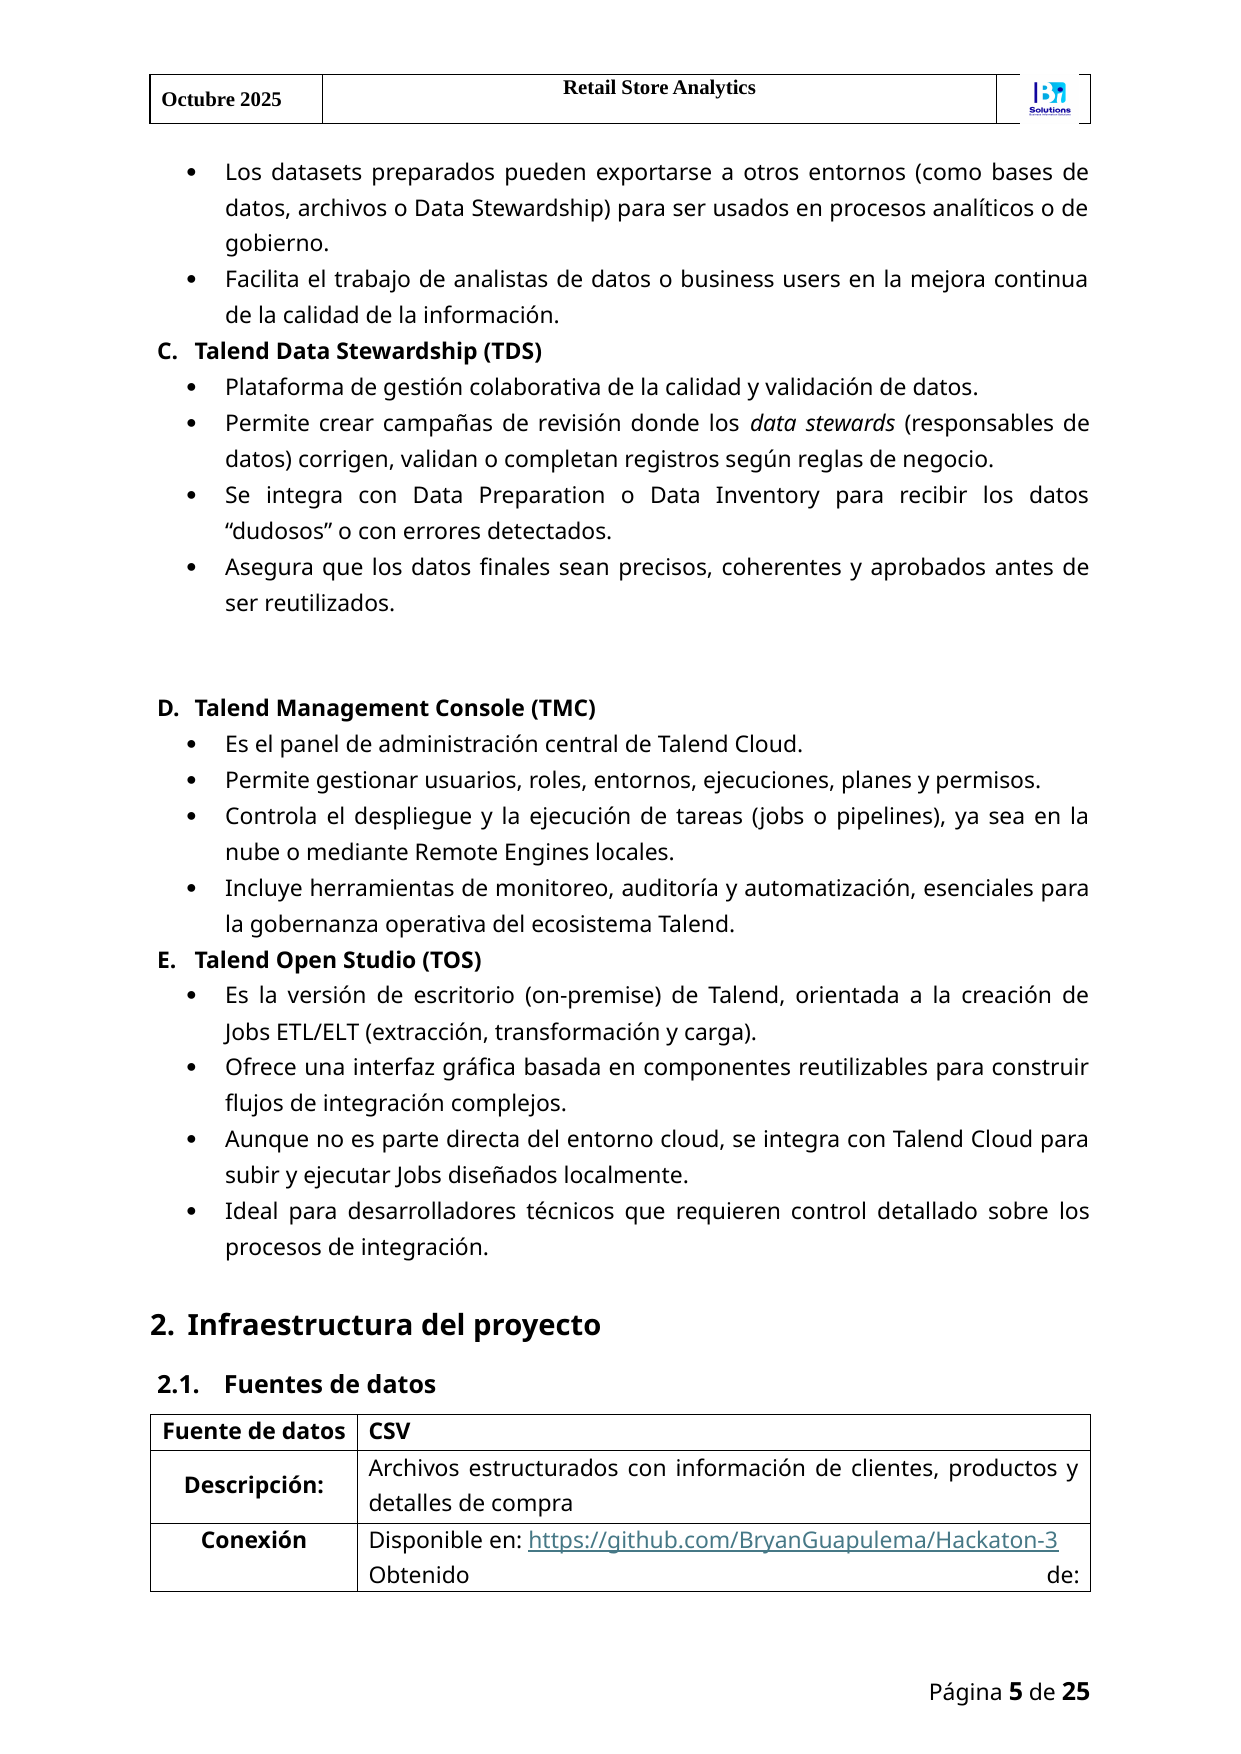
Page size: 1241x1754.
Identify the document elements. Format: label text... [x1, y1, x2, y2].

list Aunque no es parte directa del entorno cloud, se integra con Talend Cloud para subir y ejecutar Jobs diseñados localmente. [187, 1123, 1090, 1190]
list Talend Data Stewardship (TDS) [157, 335, 1090, 366]
list Ideal para desarrolladores técnicos que requieren control detallado sobre los procesos de integración. [187, 1195, 1090, 1262]
list Controla el despliegue y la ejecución de tareas (jobs o pipelines), ya sea en la nube o mediante Remote Engines locales. [187, 800, 1090, 867]
subtitle Fuentes de datos [157, 1367, 1090, 1401]
list Asegura que los datos finales sean precisos, coherentes y aprobados antes de ser reutilizados. [187, 551, 1090, 618]
list Talend Open Studio (TOS) [157, 943, 1090, 975]
list Se integra con Data Preparation o Data Inventory para recibir los datos “dudosos” o con errores detectados. [187, 479, 1090, 546]
table_cell Conexión [151, 1524, 357, 1591]
list Facilita el trabajo de analistas de datos o business users en la mejora continua de la calidad de la información. [187, 263, 1090, 331]
subtitle Infraestructura del proyecto [150, 1304, 1090, 1344]
table_cell Descripción: [151, 1451, 357, 1522]
list Es la versión de escritorio (on-premise) de Talend, orientada a la creación de Jobs ETL/ELT (extracción, transformación y carga). [187, 979, 1090, 1047]
list Permite crear campañas de revisión donde los data stewards (responsables de datos) corrigen, validan o completan registros según reglas de negocio. [187, 407, 1090, 474]
picture [1020, 74, 1079, 124]
list Plataforma de gestión colaborativa de la calidad y validación de datos. [187, 371, 1090, 402]
table_header CSV [358, 1415, 1090, 1450]
list Incluye herramientas de monitoreo, auditoría y automatización, esenciales para la gobernanza operativa del ecosistema Talend. [187, 872, 1090, 939]
list Permite gestionar usuarios, roles, entornos, ejecuciones, planes y permisos. [187, 764, 1090, 795]
list Es el panel de administración central de Talend Cloud. [187, 728, 1090, 759]
table_header Fuente de datos [151, 1415, 357, 1450]
list Los datasets preparados pueden exportarse a otros entornos (como bases de datos, archivos o Data Stewardship) para ser usados en procesos analíticos o de gobierno. [187, 156, 1090, 259]
list Talend Management Console (TMC) [157, 692, 1090, 723]
list Ofrece una interfaz gráfica basada en componentes reutilizables para construir flujos de integración complejos. [187, 1051, 1090, 1118]
table_cell Archivos estructurados con información de clientes, productos y detalles de compra [358, 1451, 1090, 1522]
